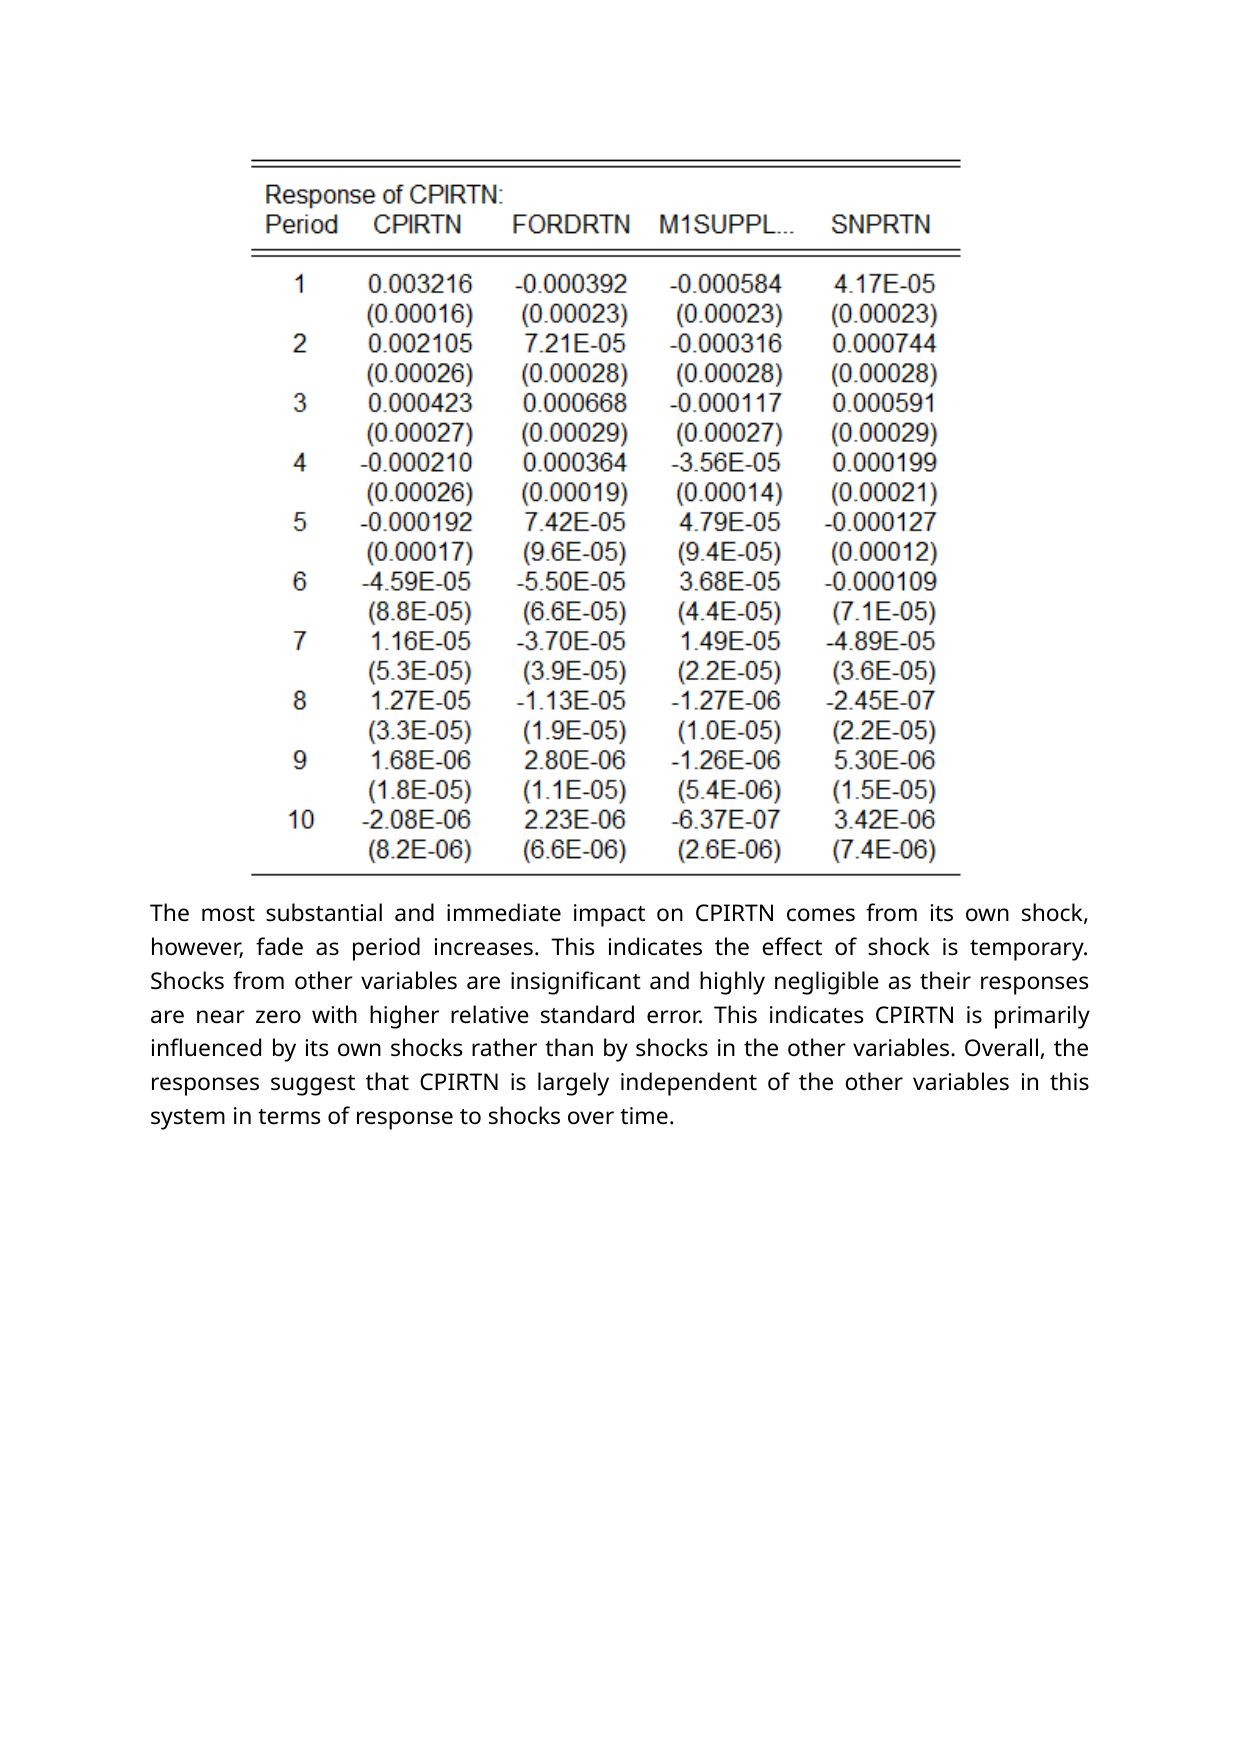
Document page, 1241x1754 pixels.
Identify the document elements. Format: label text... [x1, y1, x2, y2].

picture [251, 150, 989, 879]
text The most substantial and immediate impact on CPIRTN comes from its own shock, however, fade as period increases. This indicates the effect of shock is temporary. Shocks from other variables are insignificant and highly negligible as their responses are near zero with higher relative standard error. This indicates CPIRTN is primarily influenced by its own shocks rather than by shocks in the other variables. Overall, the responses suggest that CPIRTN is largely independent of the other variables in this system in terms of response to shocks over time. [150, 897, 1090, 1131]
